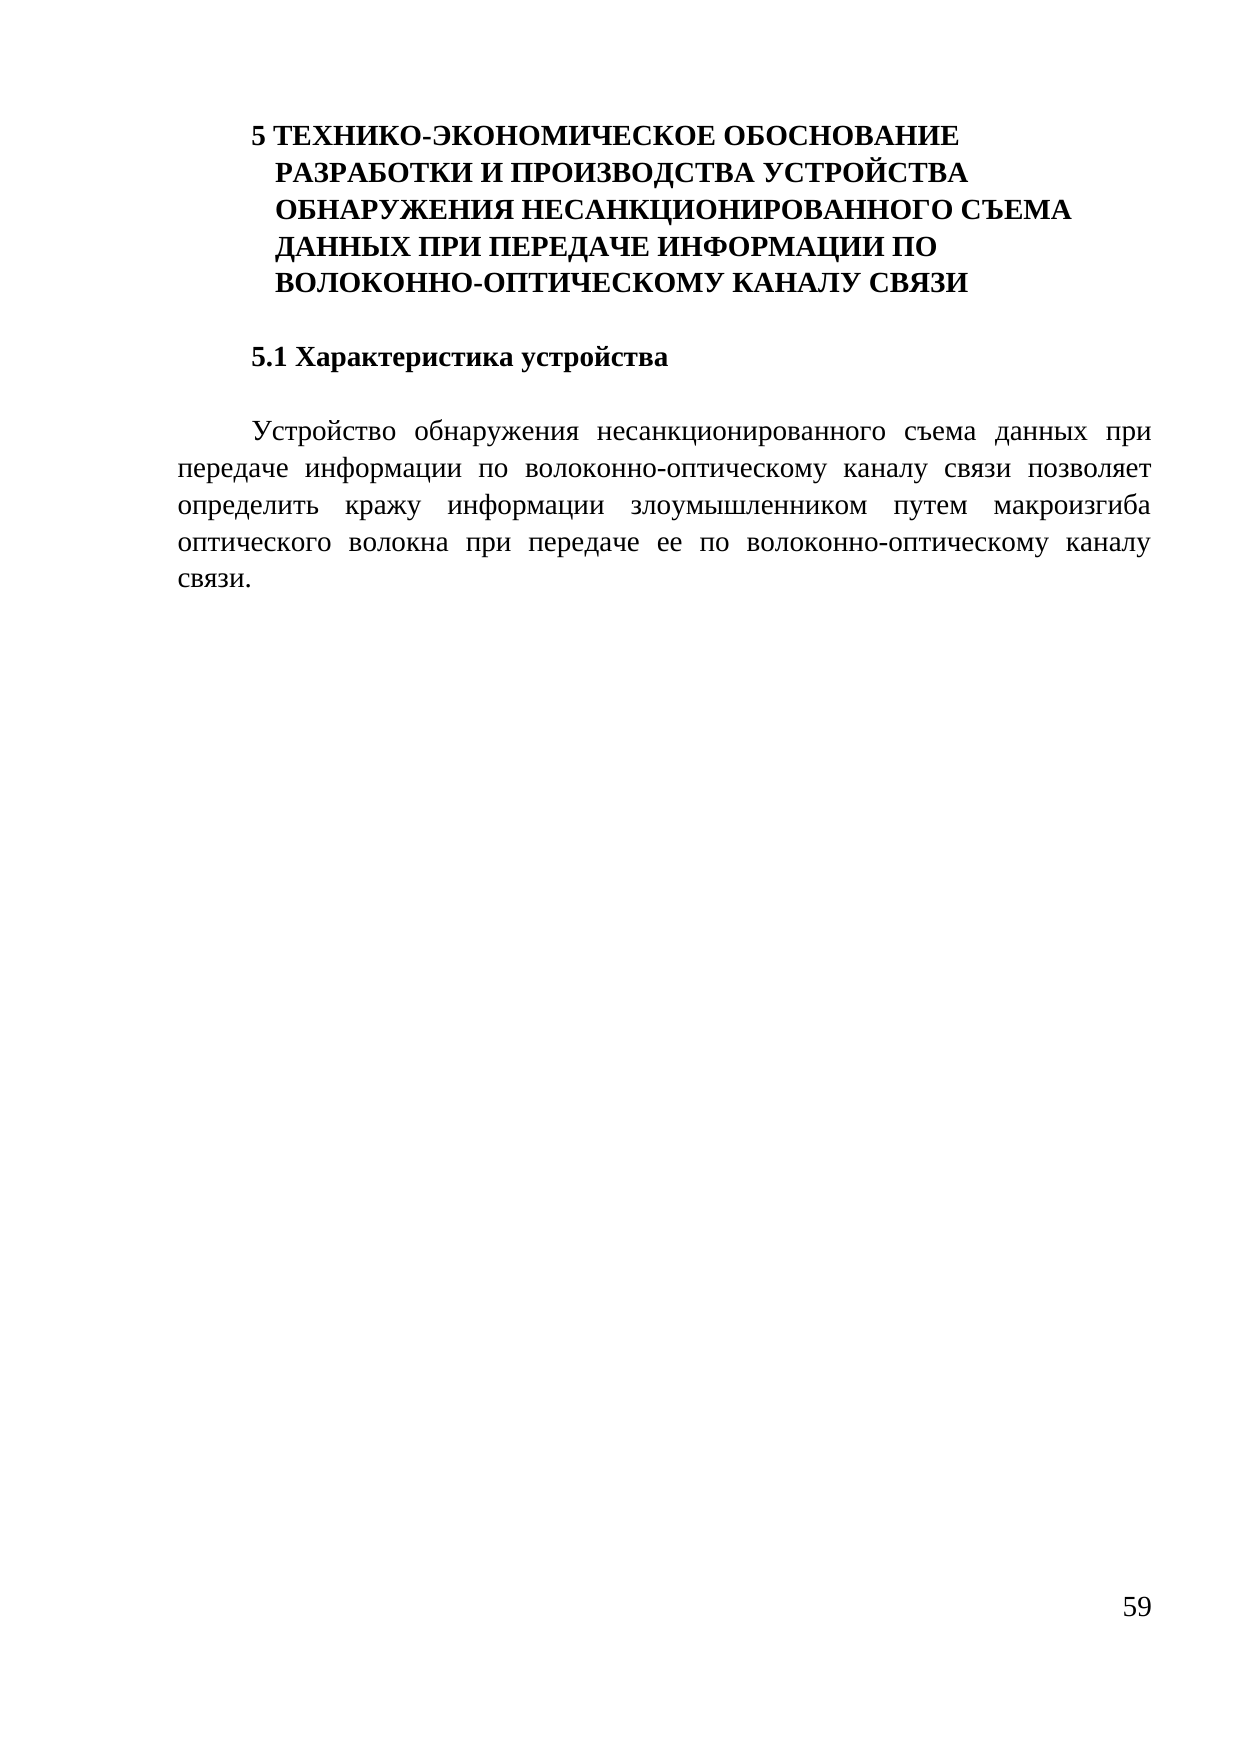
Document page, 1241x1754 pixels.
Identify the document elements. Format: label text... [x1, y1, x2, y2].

title ВОЛОКОННО-ОПТИЧЕСКОМУ КАНАЛУ СВЯЗИ [201, 266, 1152, 299]
title ДАННЫХ ПРИ ПЕРЕДАЧЕ ИНФОРМАЦИИ ПО [201, 229, 1152, 262]
title РАЗРАБОТКИ И ПРОИЗВОДСТВА УСТРОЙСТВА [201, 155, 1152, 188]
title ОБНАРУЖЕНИЯ НЕСАНКЦИОНИРОВАННОГО СЪЕМА [201, 192, 1152, 225]
title 5 ТЕХНИКО-ЭКОНОМИЧЕСКОЕ ОБОСНОВАНИЕ [177, 118, 1152, 152]
title 5.1 Характеристика устройства [177, 339, 1152, 373]
text Устройство обнаружения несанкционированного съема данных при передаче информации по волоконно-оптическому каналу связи позволяет определить кражу информации злоумышленником путем макроизгиба оптического волокна при передаче ее по волоконно-оптическому каналу связи. [177, 413, 1152, 594]
